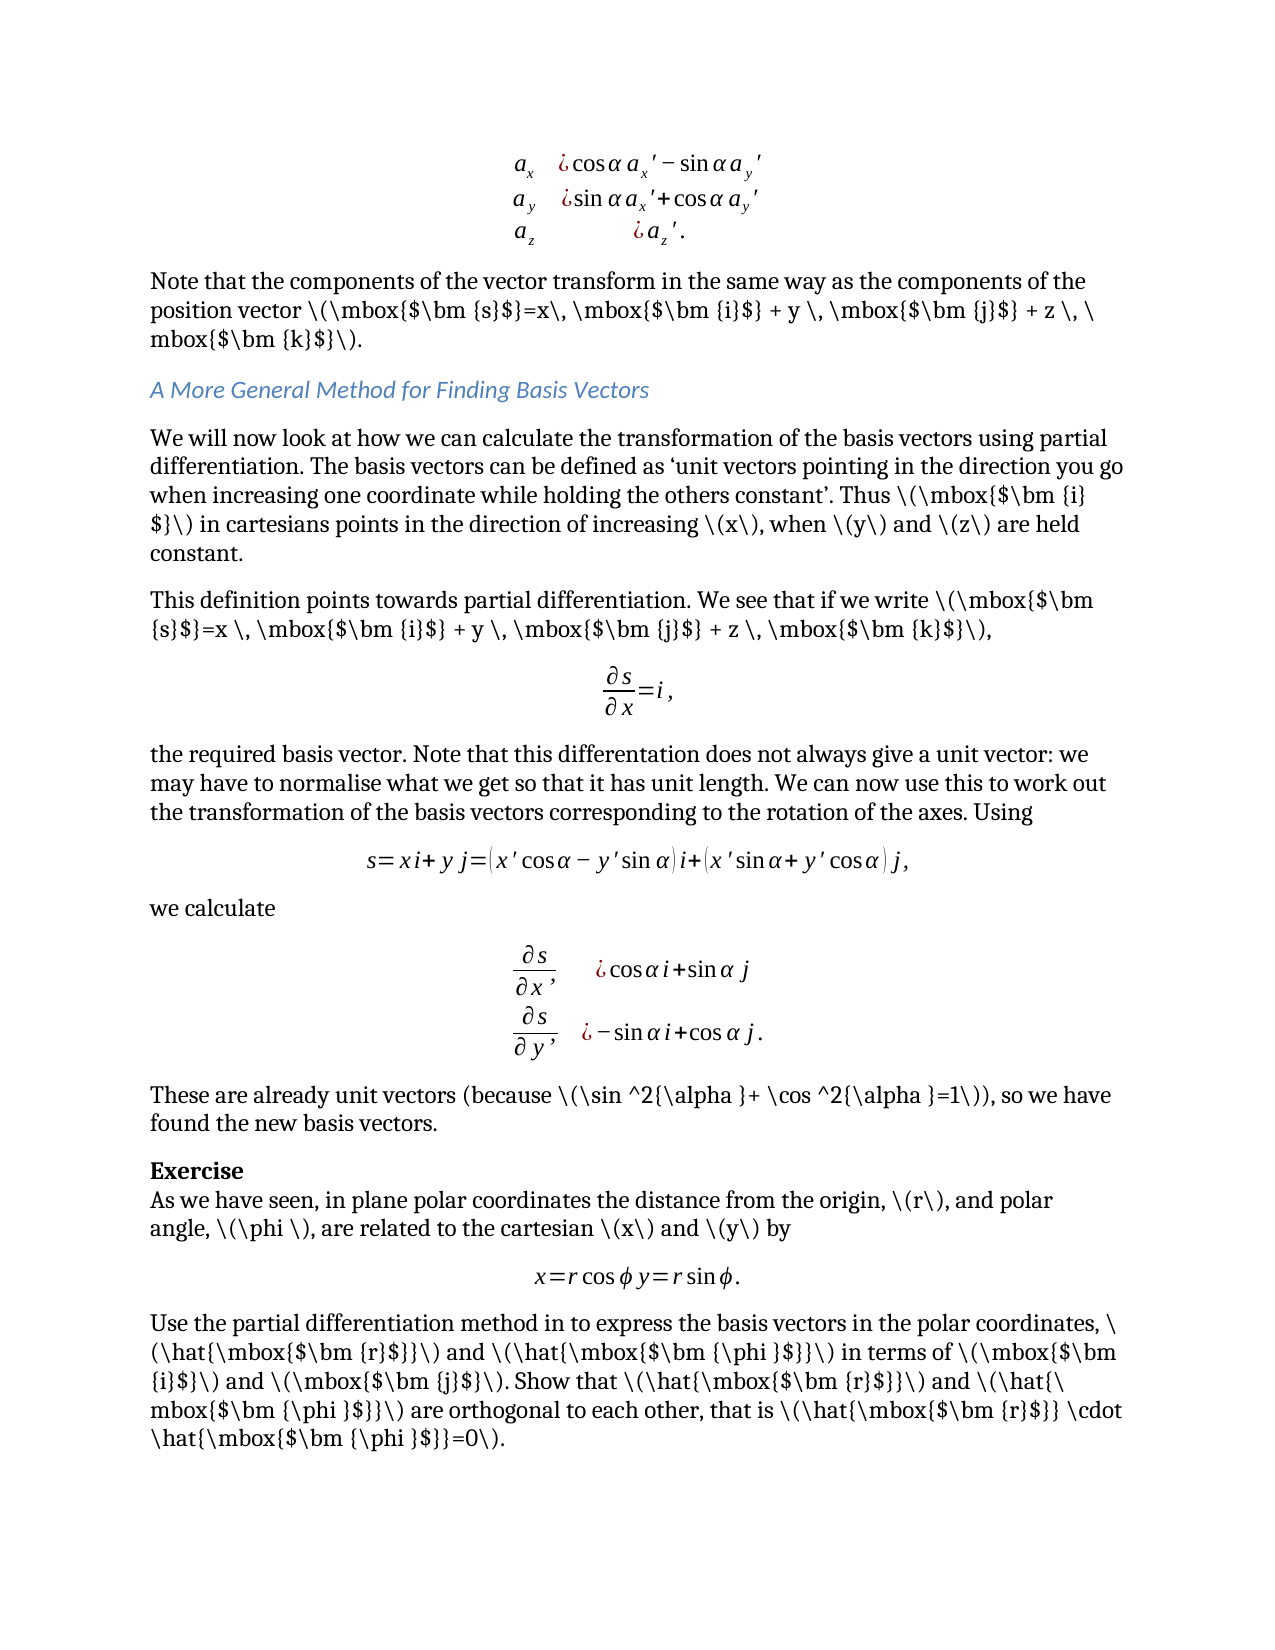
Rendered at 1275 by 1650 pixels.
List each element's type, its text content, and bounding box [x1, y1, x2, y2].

text we calculate [150, 894, 1125, 923]
text This definition points towards partial differentiation. We see that if we write \(\mbox{$\bm {s}$}=x \, \mbox{$\bm {i}$} + y \, \mbox{$\bm {j}$} + z \, \mbox{$\bm {k}$}\), [150, 586, 1125, 643]
text We will now look at how we can calculate the transformation of the basis vectors using partial differentiation. The basis vectors can be defined as ‘unit vectors pointing in the direction you go when increasing one coordinate while holding the others constant’. Thus \(\mbox{$\bm {i}$}\) in cartesians points in the direction of increasing \(x\), when \(y\) and \(z\) are held constant. [150, 423, 1125, 567]
text the required basis vector. Note that this differentation does not always give a unit vector: we may have to normalise what we get so that it has unit length. We can now use this to work out the transformation of the basis vectors corresponding to the rotation of the axes. Using [150, 740, 1125, 826]
text These are already unit vectors (because \(\sin ^2{\alpha }+ \cos ^2{\alpha }=1\)), so we have found the new basis vectors. [150, 1081, 1125, 1138]
text Exercise As we have seen, in plane polar coordinates the distance from the origin, \(r\), and polar angle, \(\phi \), are related to the cartesian \(x\) and \(y\) by [150, 1157, 1125, 1243]
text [150, 1309, 1125, 1453]
text Note that the components of the vector transform in the same way as the components of the position vector \(\mbox{$\bm {s}$}=x\, \mbox{$\bm {i}$} + y \, \mbox{$\bm {j}$} + z \, \mbox{$\bm {k}$}\). [150, 267, 1125, 353]
subtitle A More General Method for Finding Basis Vectors [150, 374, 1125, 405]
